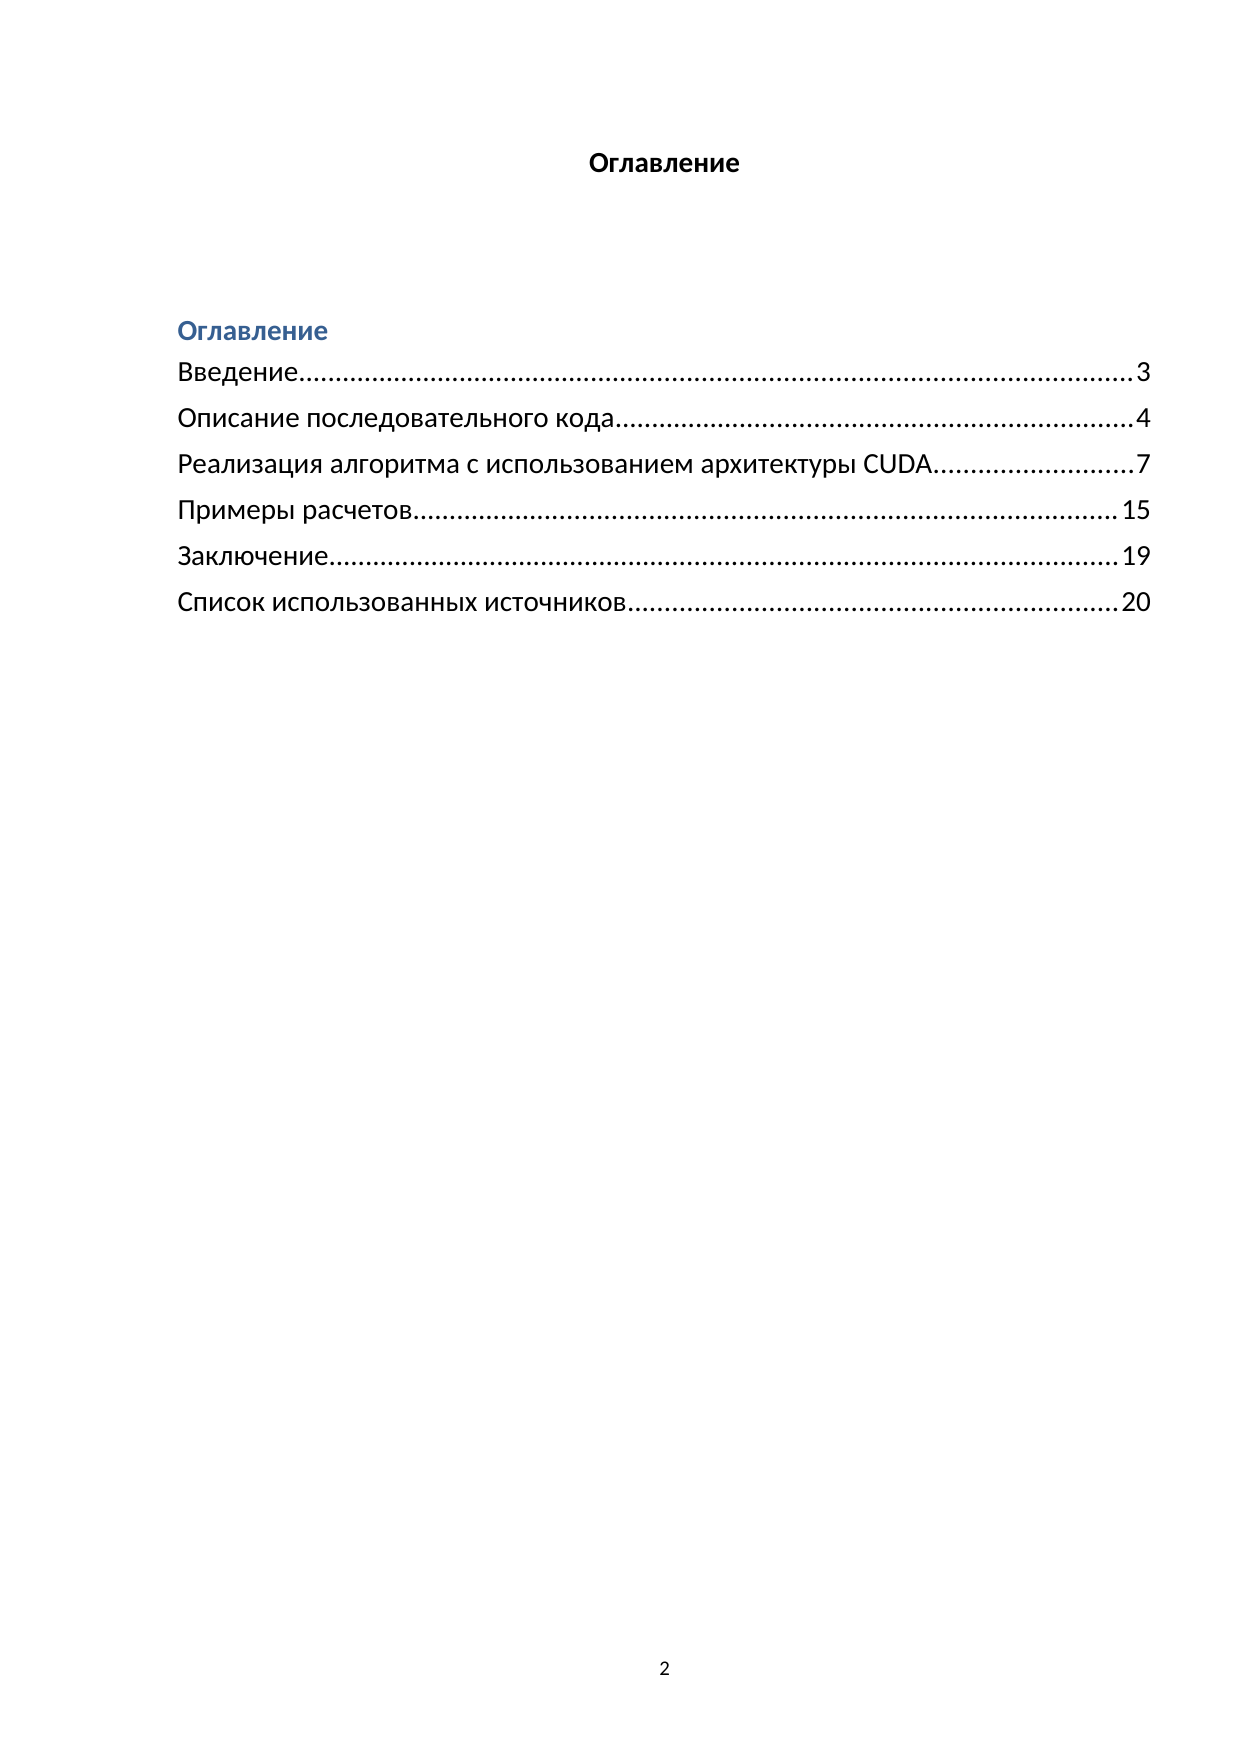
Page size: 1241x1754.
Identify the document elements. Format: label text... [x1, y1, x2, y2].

text Оглавление [177, 144, 1152, 207]
